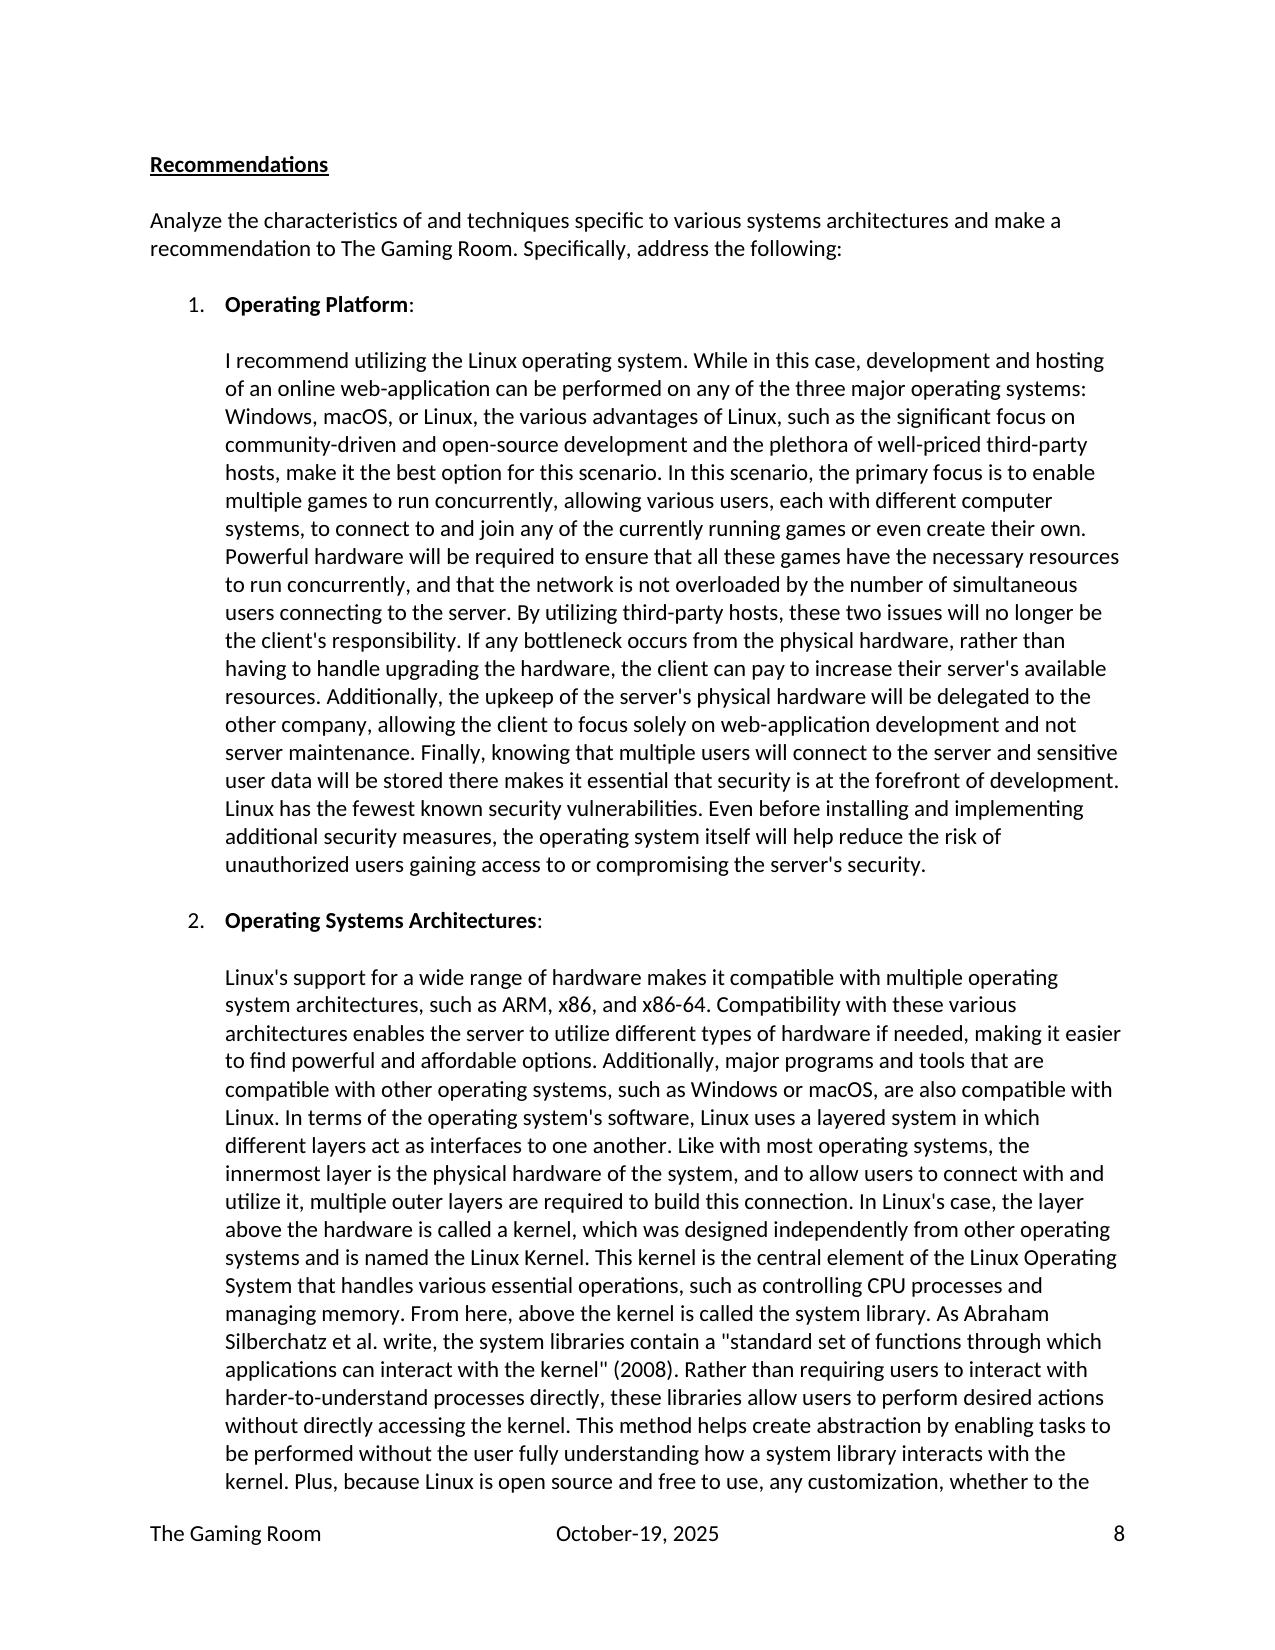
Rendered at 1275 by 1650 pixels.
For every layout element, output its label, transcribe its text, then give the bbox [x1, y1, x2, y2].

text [225, 963, 1125, 1495]
text Analyze the characteristics of and techniques specific to various systems architectures and make a recommendation to The Gaming Room. Specifically, address the following: [150, 206, 1125, 262]
list Operating Platform: [187, 290, 1125, 318]
subtitle Recommendations [150, 150, 1125, 178]
text I recommend utilizing the Linux operating system. While in this case, development and hosting of an online web-application can be performed on any of the three major operating systems: Windows, macOS, or Linux, the various advantages of Linux, such as the significant focus on community-driven and open-source development and the plethora of well-priced third-party hosts, make it the best option for this scenario. In this scenario, the primary focus is to enable multiple games to run concurrently, allowing various users, each with different computer systems, to connect to and join any of the currently running games or even create their own. Powerful hardware will be required to ensure that all these games have the necessary resources to run concurrently, and that the network is not overloaded by the number of simultaneous users connecting to the server. By utilizing third-party hosts, these two issues will no longer be the client's responsibility. If any bottleneck occurs from the physical hardware, rather than having to handle upgrading the hardware, the client can pay to increase their server's available resources. Additionally, the upkeep of the server's physical hardware will be delegated to the other company, allowing the client to focus solely on web-application development and not server maintenance. Finally, knowing that multiple users will connect to the server and sensitive user data will be stored there makes it essential that security is at the forefront of development. Linux has the fewest known security vulnerabilities. Even before installing and implementing additional security measures, the operating system itself will help reduce the risk of unauthorized users gaining access to or compromising the server's security. [225, 346, 1125, 878]
list Operating Systems Architectures: [187, 907, 1125, 934]
